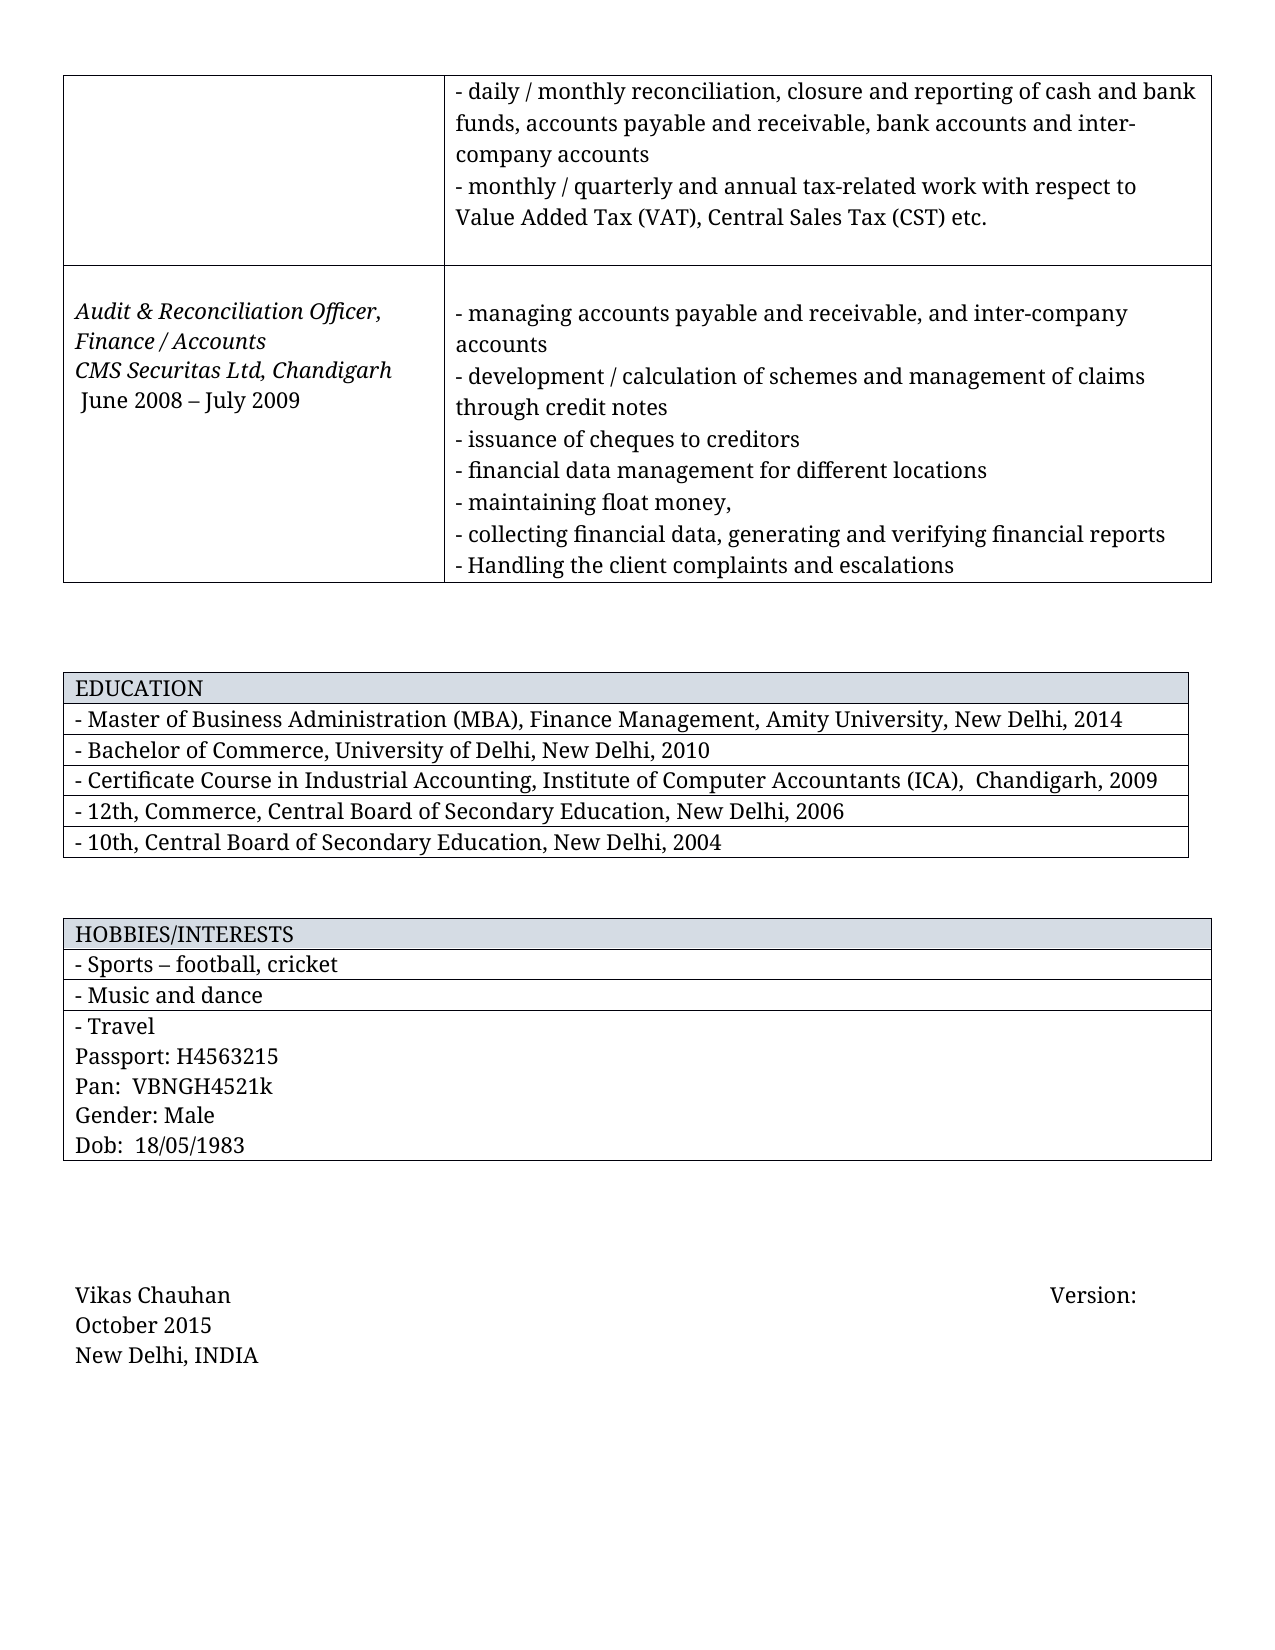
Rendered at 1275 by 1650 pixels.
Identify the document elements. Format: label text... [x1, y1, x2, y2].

table_cell - 12th, Commerce, Central Board of Secondary Education, New Delhi, 2006 [64, 796, 1188, 826]
table_header EDUCATION [64, 673, 1188, 703]
table_cell - Travel Passport: H4563215 Pan: VBNGH4521k Gender: Male Dob: 18/05/1983 [64, 1011, 1211, 1160]
table_cell - Music and dance [64, 980, 1211, 1010]
table_header HOBBIES/INTERESTS [64, 919, 1211, 948]
table_cell - Sports – football, cricket [64, 950, 1211, 979]
table_cell - Bachelor of Commerce, University of Delhi, New Delhi, 2010 [64, 735, 1188, 764]
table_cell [64, 76, 444, 265]
table_cell - Certificate Course in Industrial Accounting, Institute of Computer Accountants (ICA), Chandigarh, 2009 [64, 766, 1188, 795]
table_cell - managing accounts payable and receivable, and inter-company accounts - development / calculation of schemes and management of claims through credit notes - issuance of cheques to creditors - financial data management for different locations - maintaining float money, - collecting financial data, generating and verifying financial reports - Handling the client complaints and escalations [445, 266, 1211, 582]
table_cell Audit & Reconciliation Officer, Finance / Accounts CMS Securitas Ltd, Chandigarh June 2008 – July 2009 [64, 266, 444, 582]
table_cell - 10th, Central Board of Secondary Education, New Delhi, 2004 [64, 827, 1188, 857]
table_cell - Master of Business Administration (MBA), Finance Management, Amity University, New Delhi, 2014 [64, 704, 1188, 734]
text New Delhi, INDIA [75, 1340, 1200, 1370]
text Vikas Chauhan Version: October 2015 [75, 1280, 1200, 1340]
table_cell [445, 76, 1211, 265]
